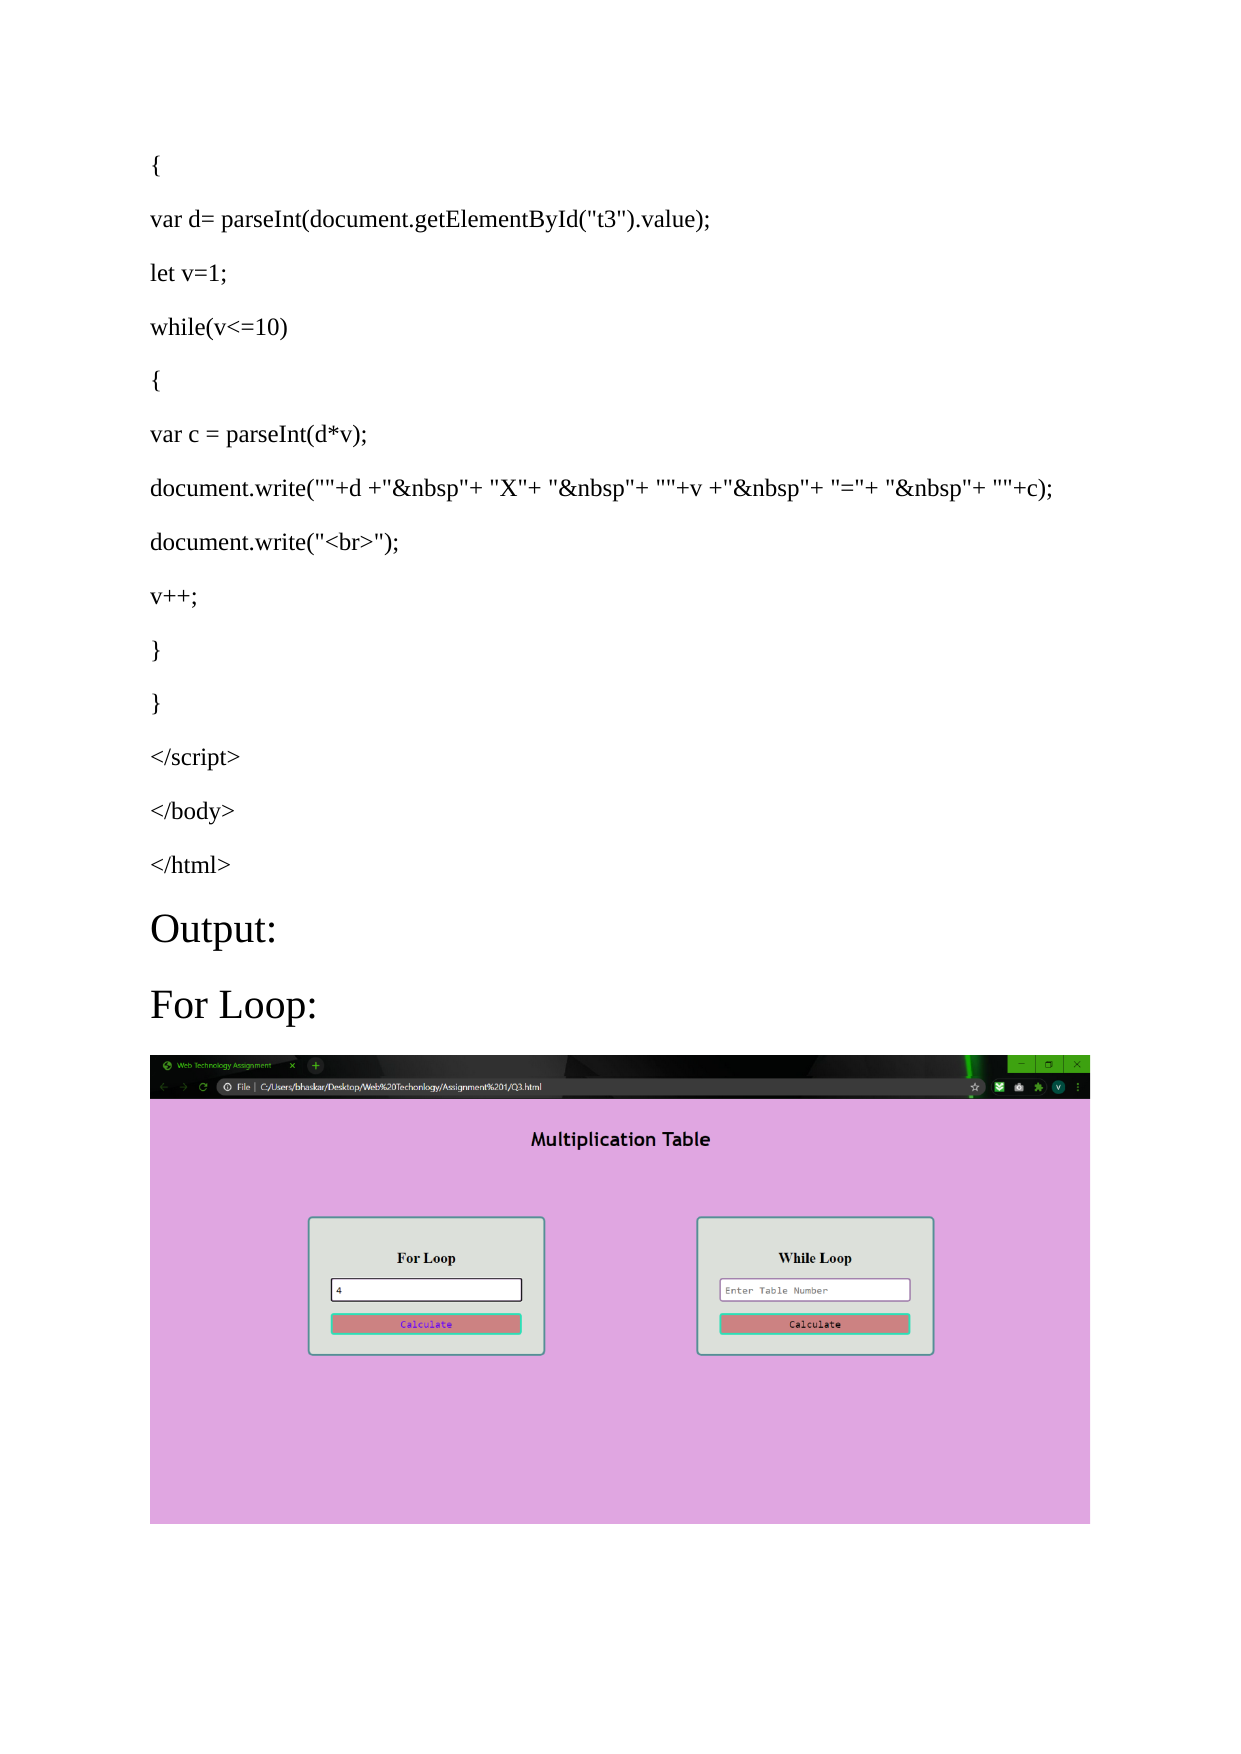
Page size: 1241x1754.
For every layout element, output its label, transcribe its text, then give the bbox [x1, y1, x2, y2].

text var c = parseInt(d*v); [150, 419, 1090, 448]
text } [150, 635, 1090, 663]
text </html> [150, 850, 1090, 879]
picture [150, 1055, 1091, 1524]
text document.write("<br>"); [150, 527, 1090, 556]
text var d= parseInt(document.getElementById("t3").value); [150, 204, 1090, 233]
text document.write(""+d +"&nbsp"+ "X"+ "&nbsp"+ ""+v +"&nbsp"+ "="+ "&nbsp"+ ""+c); [150, 473, 1090, 502]
text { [150, 365, 1090, 394]
text For Loop: [150, 980, 1090, 1028]
text </body> [150, 796, 1090, 825]
text { [150, 150, 1090, 179]
text } [150, 688, 1090, 717]
text v++; [150, 581, 1090, 609]
text let v=1; [150, 258, 1090, 286]
text </script> [150, 742, 1090, 771]
text while(v<=10) [150, 312, 1090, 340]
text Output: [150, 904, 1090, 952]
